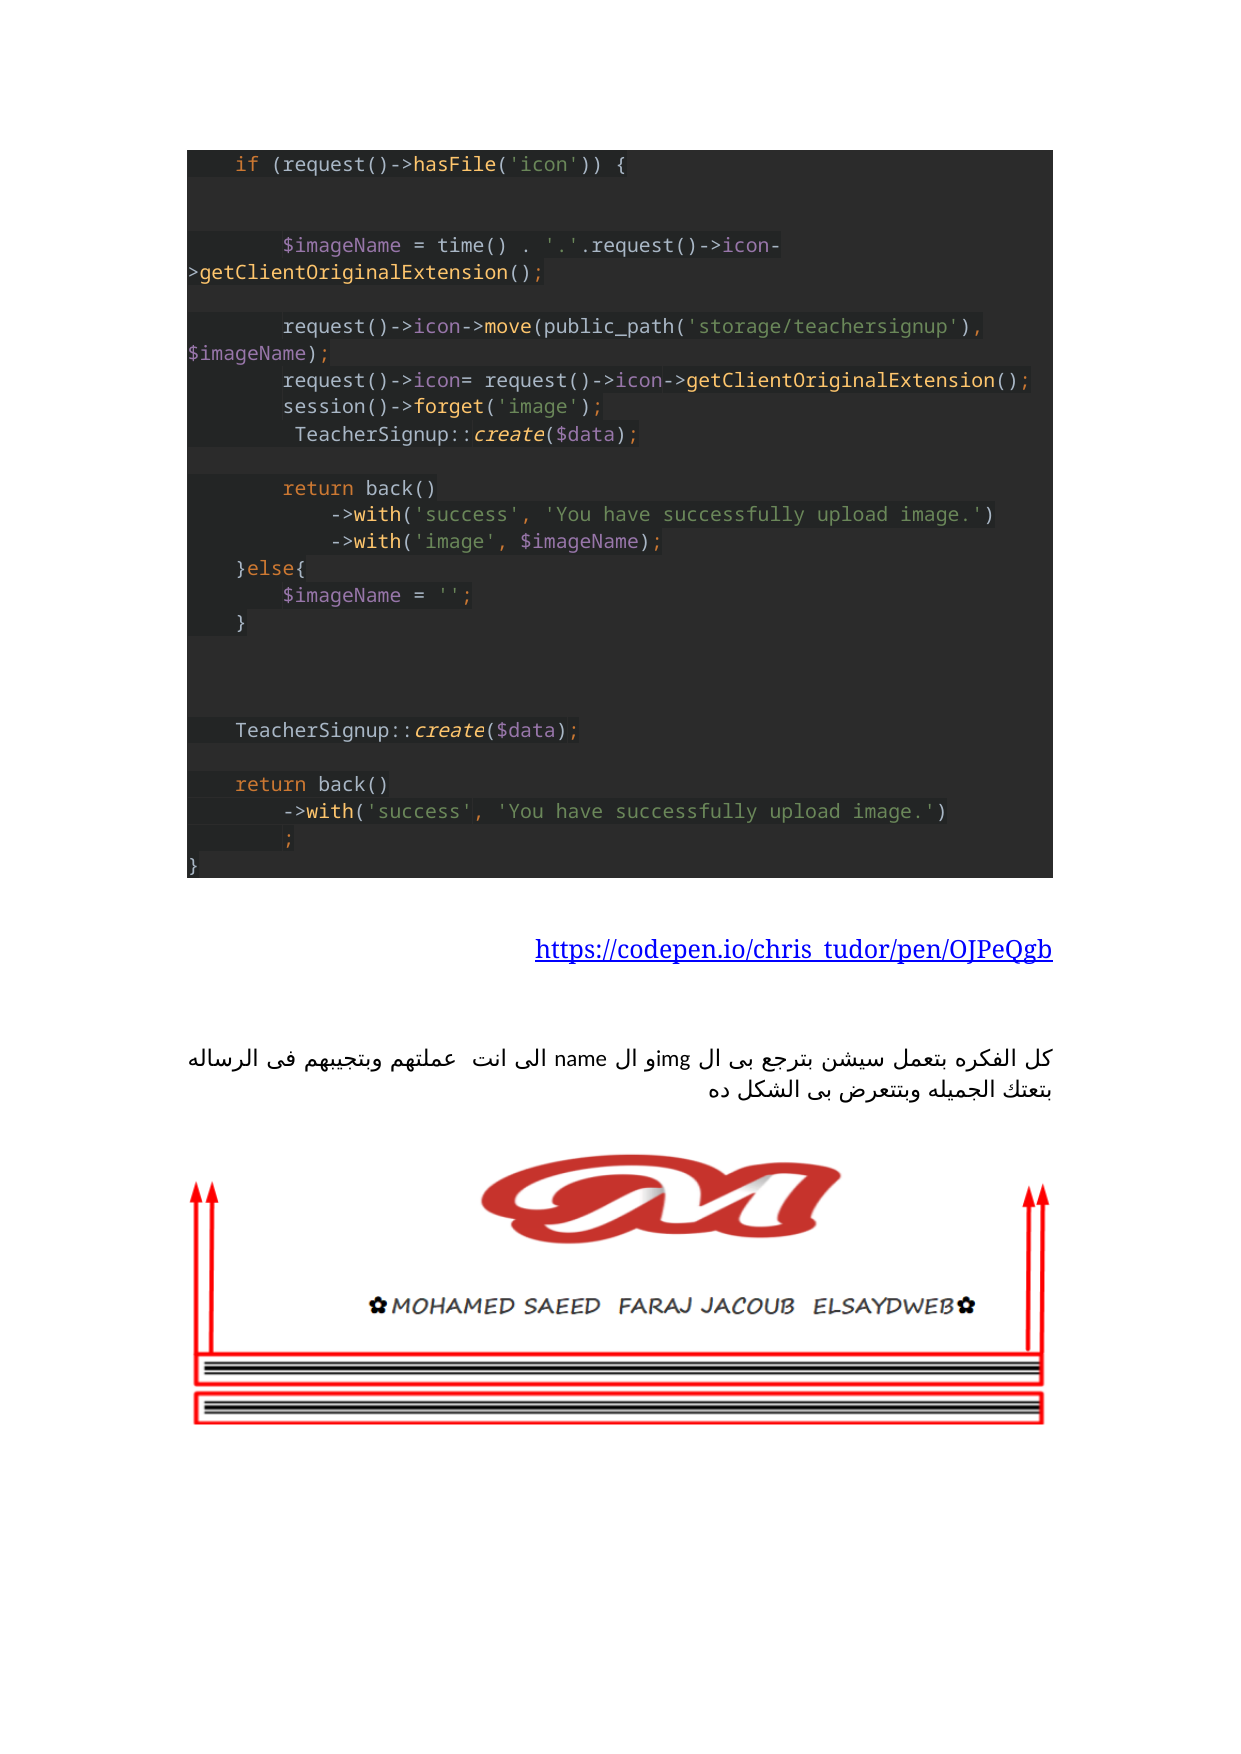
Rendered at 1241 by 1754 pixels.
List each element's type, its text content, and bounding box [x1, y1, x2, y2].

picture [187, 1127, 1053, 1432]
text https://codepen.io/chris_tudor/pen/OJPeQgb [187, 931, 1053, 966]
text كل الفكره بتعمل سيشن بترجع بى ال imgو ال name الى انت عملتهم وبتجيبهم فى الرساله بتعتك الجميله وبتتعرض بى الشكل ده [187, 1044, 1053, 1103]
text if (request()->hasFile('icon')) { $imageName = time() . '.'.request()->icon->getClientOriginalExtension(); request()->icon->move(public_path('storage/teachersignup'), $imageName); request()->icon= request()->icon->getClientOriginalExtension(); session()->forget('image'); TeacherSignup::create($data); return back() ->with('success', 'You have successfully upload image.') ->with('image', $imageName); }else{ $imageName = ''; } TeacherSignup::create($data); return back() ->with('success', 'You have successfully upload image.') ; } [187, 150, 1053, 878]
